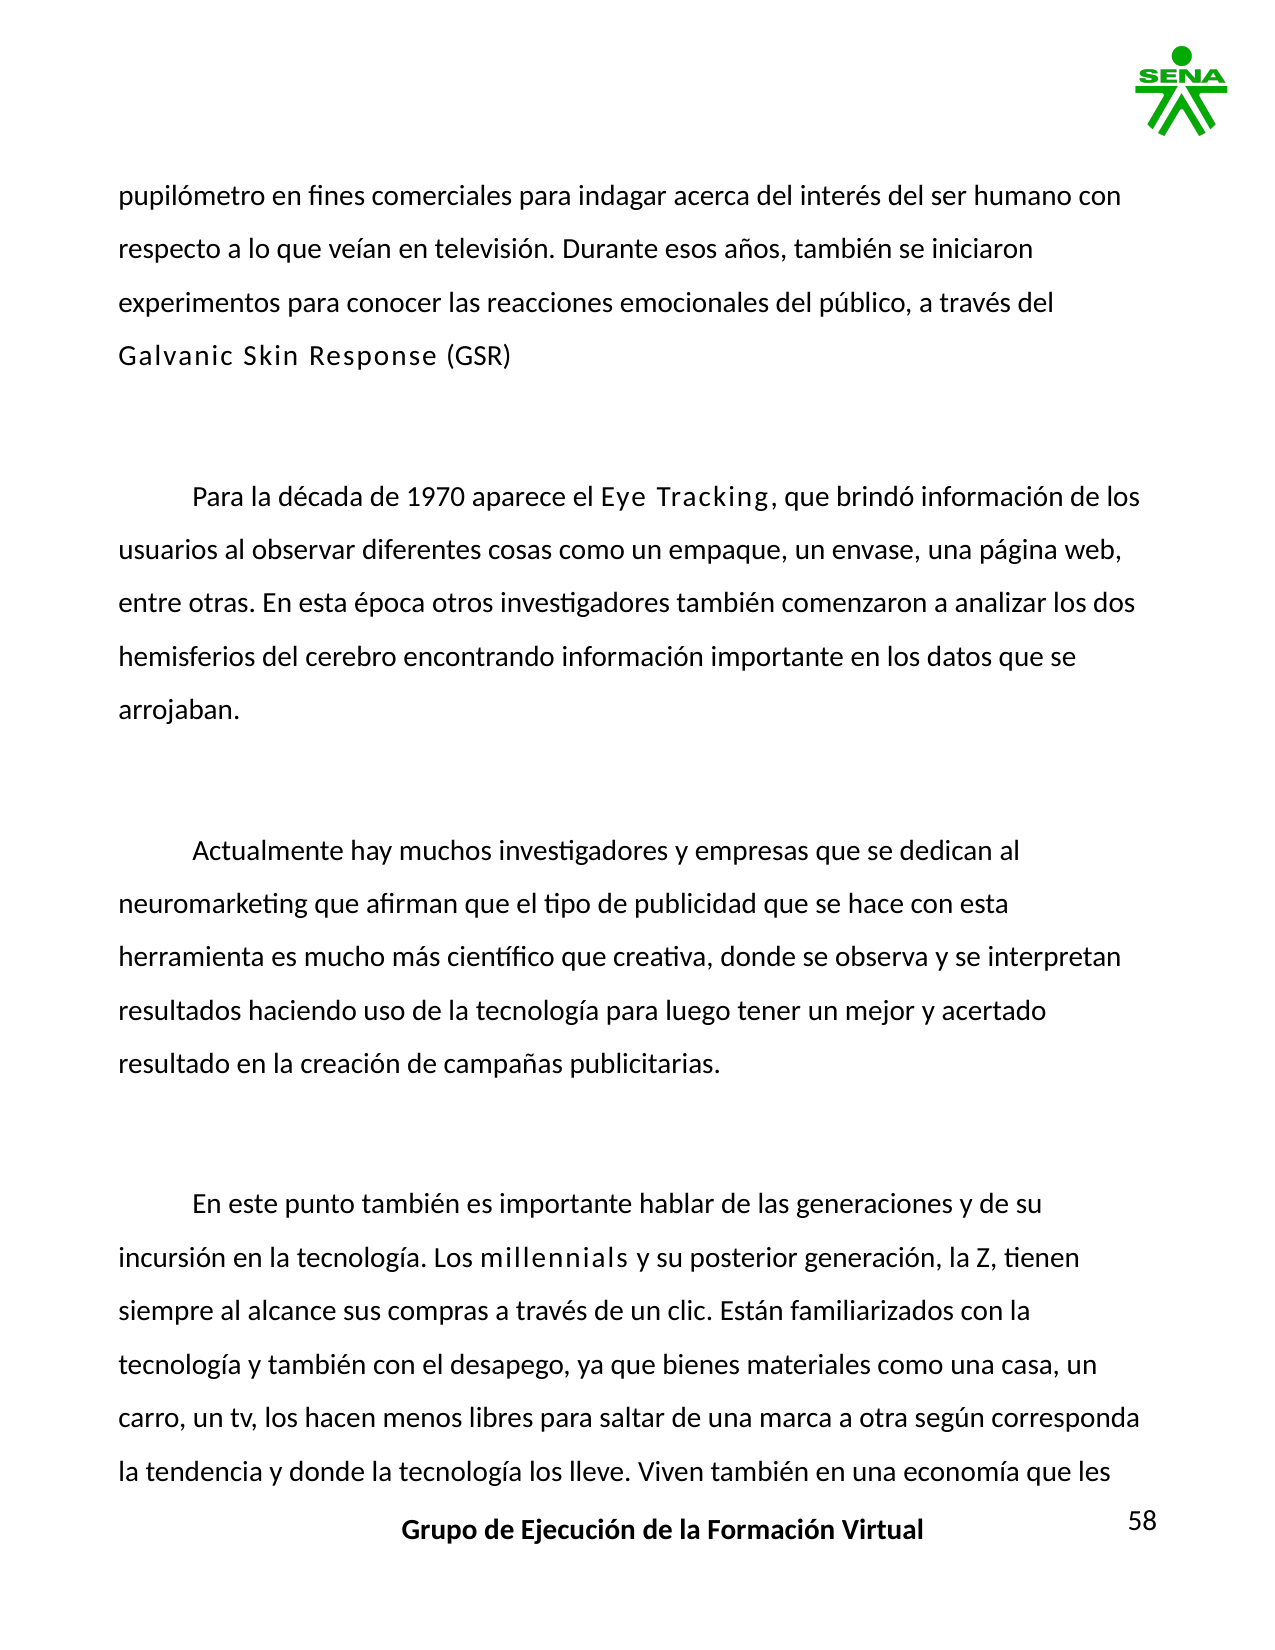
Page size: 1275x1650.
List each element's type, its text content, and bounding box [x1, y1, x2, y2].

picture [1135, 46, 1228, 136]
text Actualmente hay muchos investigadores y empresas que se dedican al neuromarketing que afirman que el tipo de publicidad que se hace con esta herramienta es mucho más científico que creativa, donde se observa y se interpretan resultados haciendo uso de la tecnología para luego tener un mejor y acertado resultado en la creación de campañas publicitarias. [118, 832, 1157, 1081]
text Para la década de 1970 aparece el Eye Tracking, que brindó información de los usuarios al observar diferentes cosas como un empaque, un envase, una página web, entre otras. En esta época otros investigadores también comenzaron a analizar los dos hemisferios del cerebro encontrando información importante en los datos que se arrojaban. [118, 478, 1157, 727]
